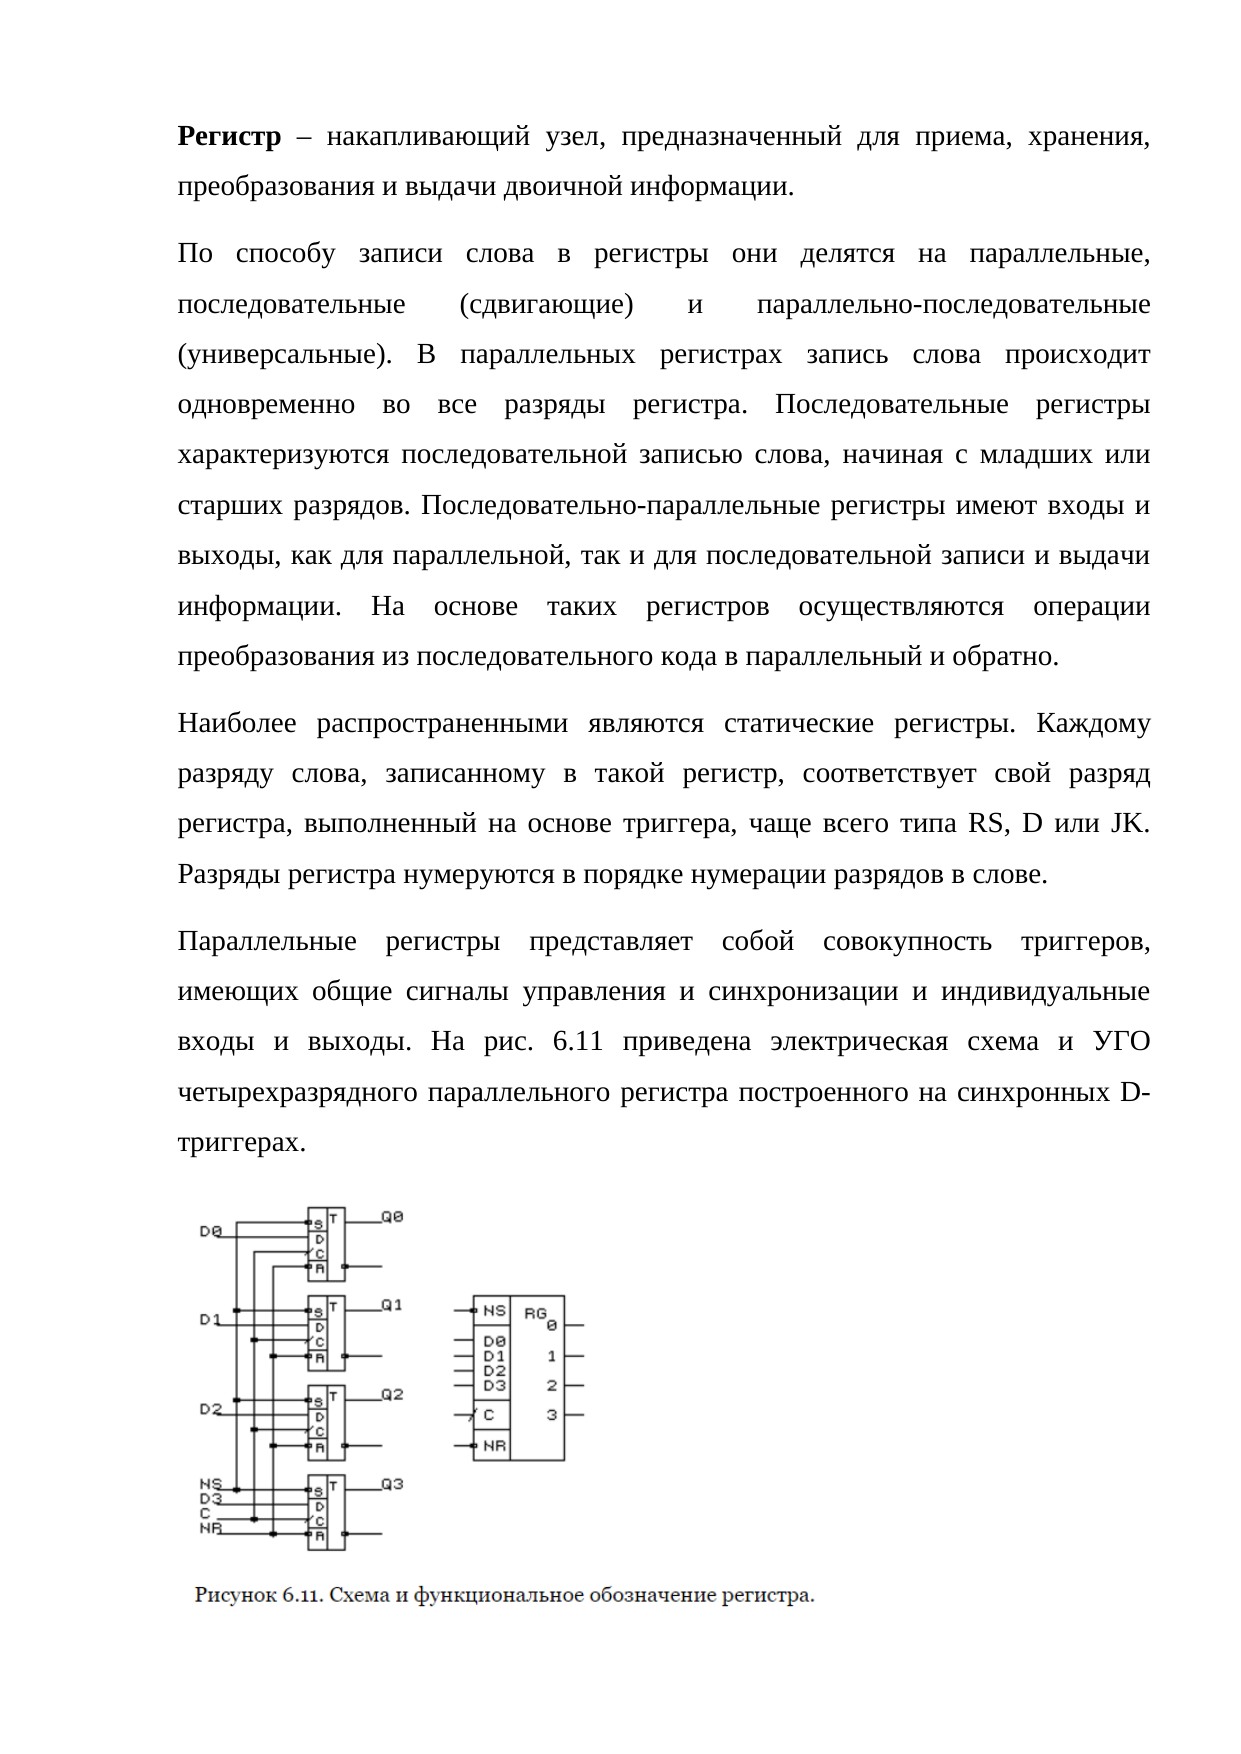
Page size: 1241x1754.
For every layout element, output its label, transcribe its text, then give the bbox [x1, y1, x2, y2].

text Регистр – накапливающий узел, предназначенный для приема, хранения, преобразования и выдачи двоичной информации. [177, 118, 1152, 202]
picture [177, 1191, 854, 1613]
text Наиболее распространенными являются статические регистры. Каждому разряду слова, записанному в такой регистр, соответствует свой разряд регистра, выполненный на основе триггера, чаще всего типа RS, D или JK. Разряды регистра нумеруются в порядке нумерации разрядов в слове. [177, 705, 1152, 889]
text По способу записи слова в регистры они делятся на параллельные, последовательные (сдвигающие) и параллельно-последовательные (универсальные). В параллельных регистрах запись слова происходит одновременно во все разряды регистра. Последовательные регистры характеризуются последовательной записью слова, начиная с младших или старших разрядов. Последовательно-параллельные регистры имеют входы и выходы, как для параллельной, так и для последовательной записи и выдачи информации. На основе таких регистров осуществляются операции преобразования из последовательного кода в параллельный и обратно. [177, 235, 1152, 671]
text Параллельные регистры представляет собой совокупность триггеров, имеющих общие сигналы управления и синхронизации и индивидуальные входы и выходы. На рис. 6.11 приведена электрическая схема и УГО четырехразрядного параллельного регистра построенного на синхронных D-триггерах. [177, 923, 1152, 1158]
